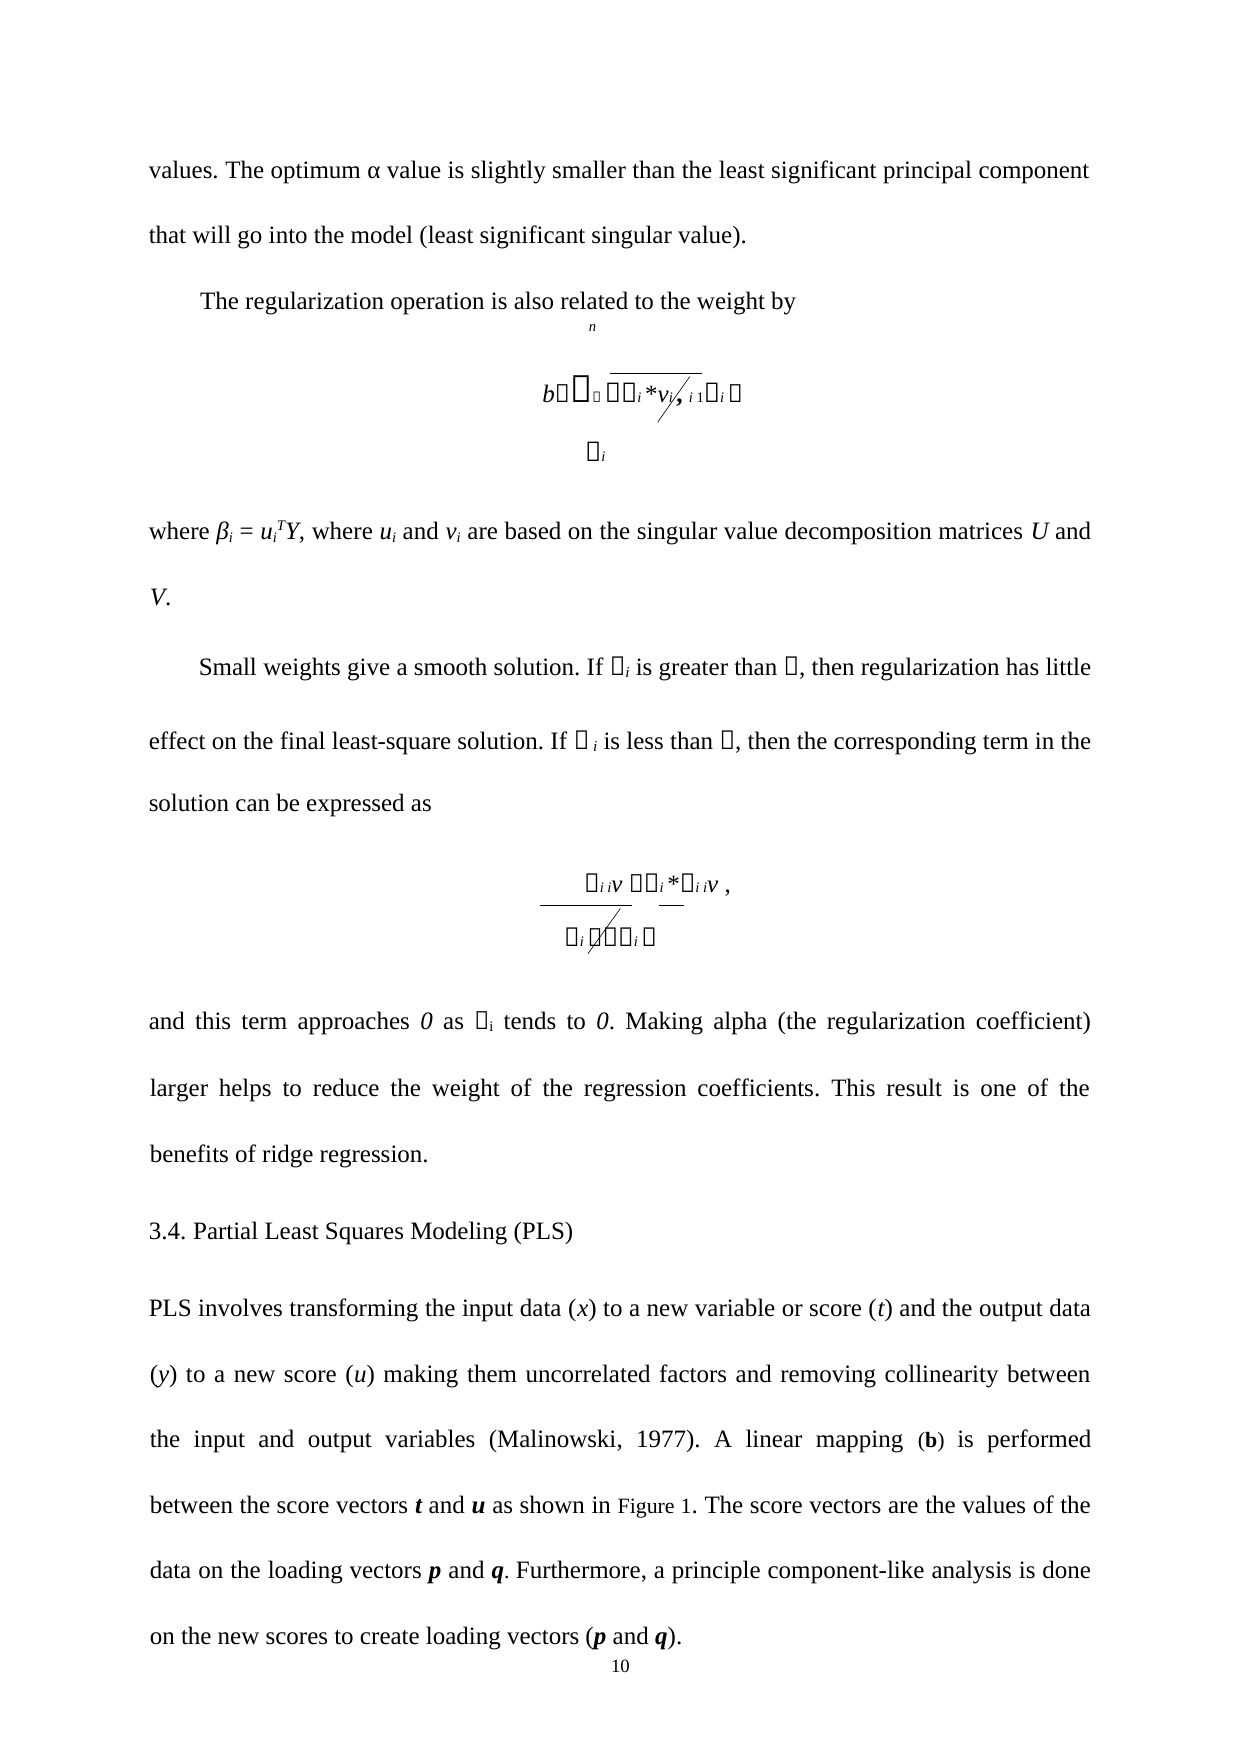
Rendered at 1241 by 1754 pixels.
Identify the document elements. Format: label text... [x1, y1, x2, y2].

text Small weights give a smooth solution. If i is greater than , then regularization has little effect on the final least-square solution. If  i is less than , then the corresponding term in the solution can be expressed as [148, 648, 1091, 817]
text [148, 155, 1091, 249]
text i i  [294, 919, 927, 954]
text where βi = uiTY, where ui and vi are based on the singular value decomposition matrices U and V. [148, 516, 1091, 611]
text n [222, 318, 964, 334]
text PLS involves transforming the input data (x) to a new variable or score (t) and the output data (y) to a new score (u) making them uncorrelated factors and removing collinearity between the input and output variables (Malinowski, 1977). A linear mapping (b) is performed between the score vectors t and u as shown in Figure 1. The score vectors are the values of the data on the loading vectors p and q. Furthermore, a principle component-like analysis is done on the new scores to create loading vectors (p and q). [148, 1293, 1091, 1649]
text 3.4. Partial Least Squares Modeling (PLS) [148, 1216, 1091, 1244]
text b i *vi , i 1i  i [542, 362, 756, 469]
text The regularization operation is also related to the weight by [200, 286, 1091, 315]
text i iv i *i iv , [222, 865, 1092, 901]
text and this term approaches 0 as i tends to 0. Making alpha (the regularization coefficient) larger helps to reduce the weight of the regression coefficients. This result is one of the benefits of ridge regression. [148, 1002, 1091, 1167]
